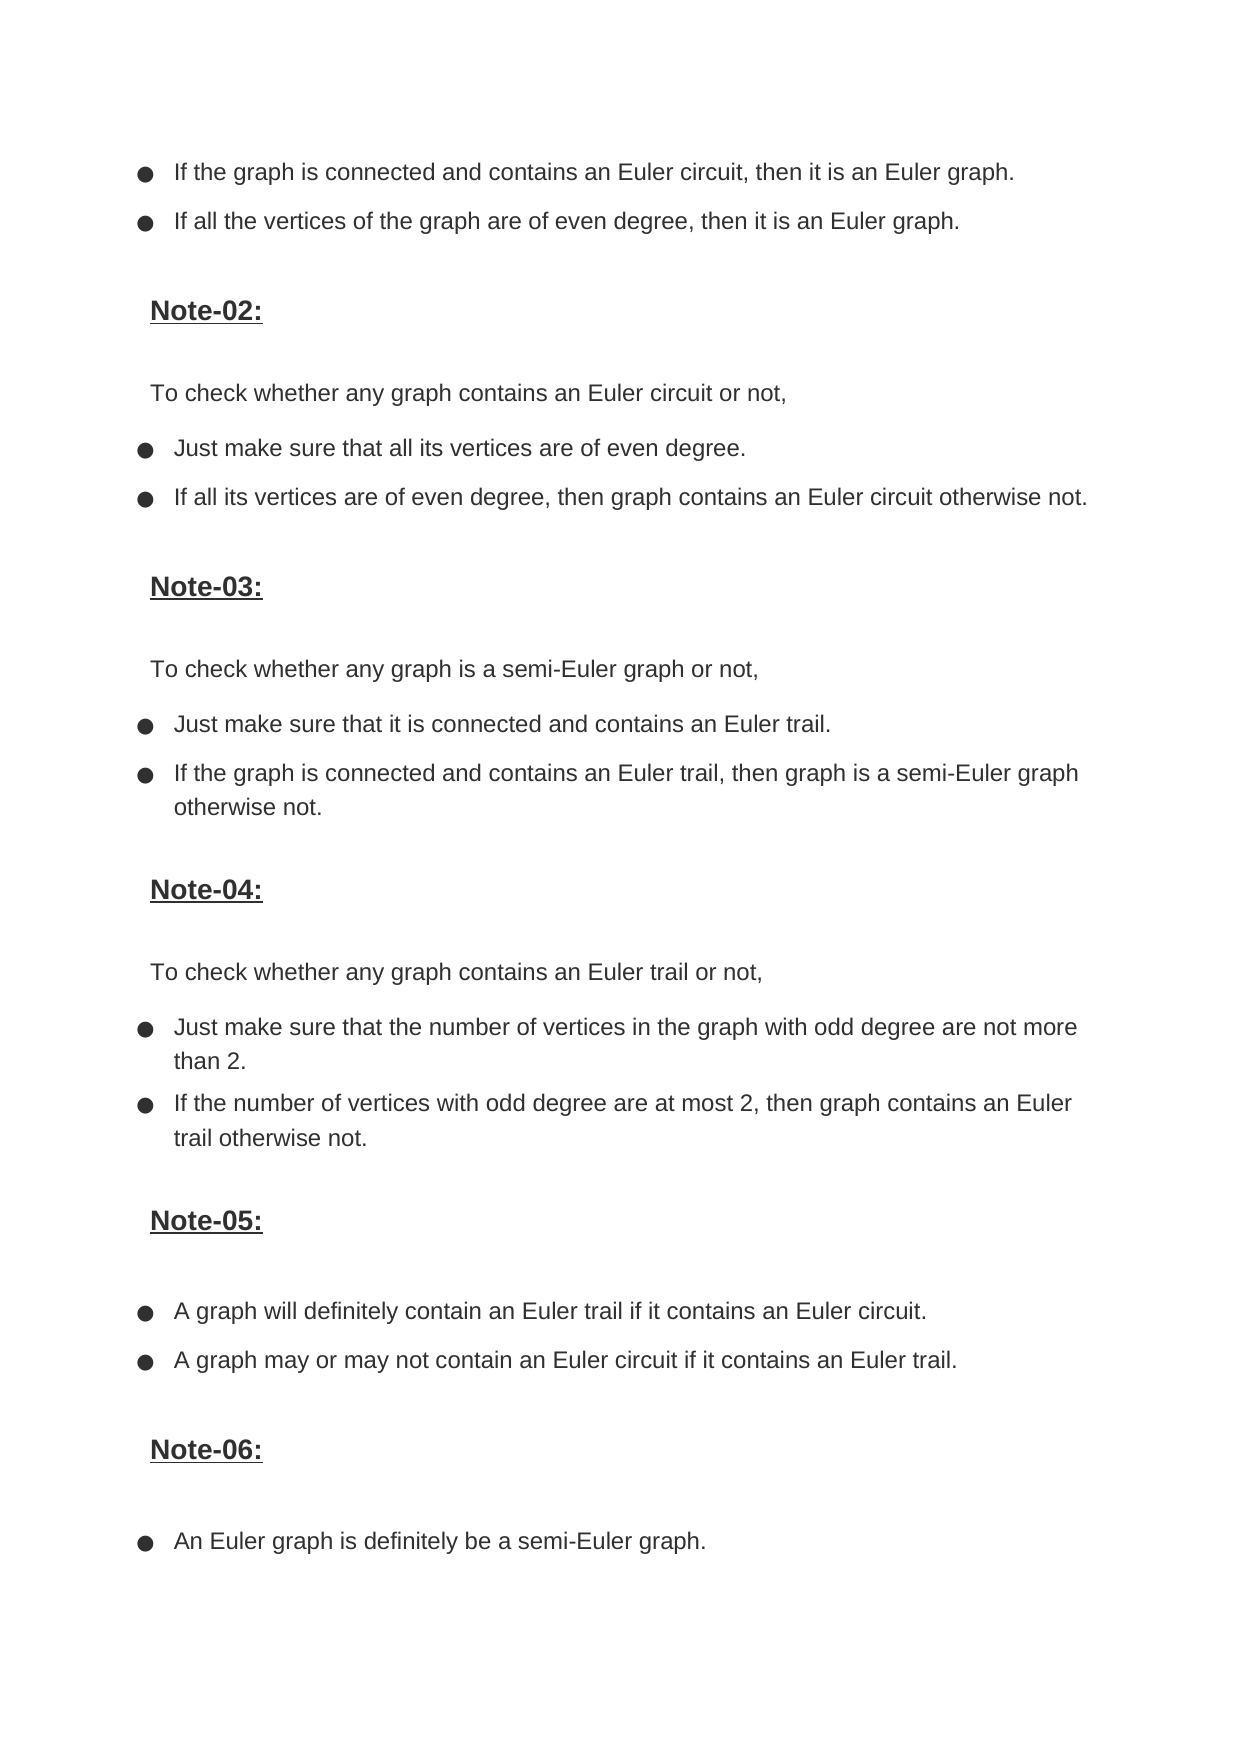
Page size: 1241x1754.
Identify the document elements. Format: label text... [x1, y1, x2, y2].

list A graph may or may not contain an Euler circuit if it contains an Euler trail. [136, 1338, 1090, 1381]
list A graph will definitely contain an Euler trail if it contains an Euler circuit. [136, 1289, 1090, 1332]
text Note-04: [150, 873, 1090, 906]
list If all its vertices are of even degree, then graph contains an Euler circuit otherwise not. [136, 474, 1090, 517]
list If the graph is connected and contains an Euler trail, then graph is a semi-Euler graph otherwise not. [136, 750, 1090, 821]
text To check whether any graph contains an Euler trail or not, [150, 958, 1090, 986]
list Just make sure that it is connected and contains an Euler trail. [136, 701, 1090, 744]
text To check whether any graph is a semi-Euler graph or not, [150, 655, 1090, 682]
list Just make sure that the number of vertices in the graph with odd degree are not more than 2. [136, 1004, 1090, 1075]
list If the number of vertices with odd degree are at most 2, then graph contains an Euler trail otherwise not. [136, 1081, 1090, 1151]
list If the graph is connected and contains an Euler circuit, then it is an Euler graph. [136, 150, 1090, 193]
list Just make sure that all its vertices are of even degree. [136, 426, 1090, 468]
text To check whether any graph contains an Euler circuit or not, [150, 379, 1090, 407]
text Note-02: [150, 294, 1090, 327]
list An Euler graph is definitely be a semi-Euler graph. [136, 1518, 1090, 1561]
text Note-03: [150, 570, 1090, 602]
list If all the vertices of the graph are of even degree, then it is an Euler graph. [136, 199, 1090, 242]
text Note-05: [150, 1204, 1090, 1236]
text Note-06: [150, 1433, 1090, 1466]
